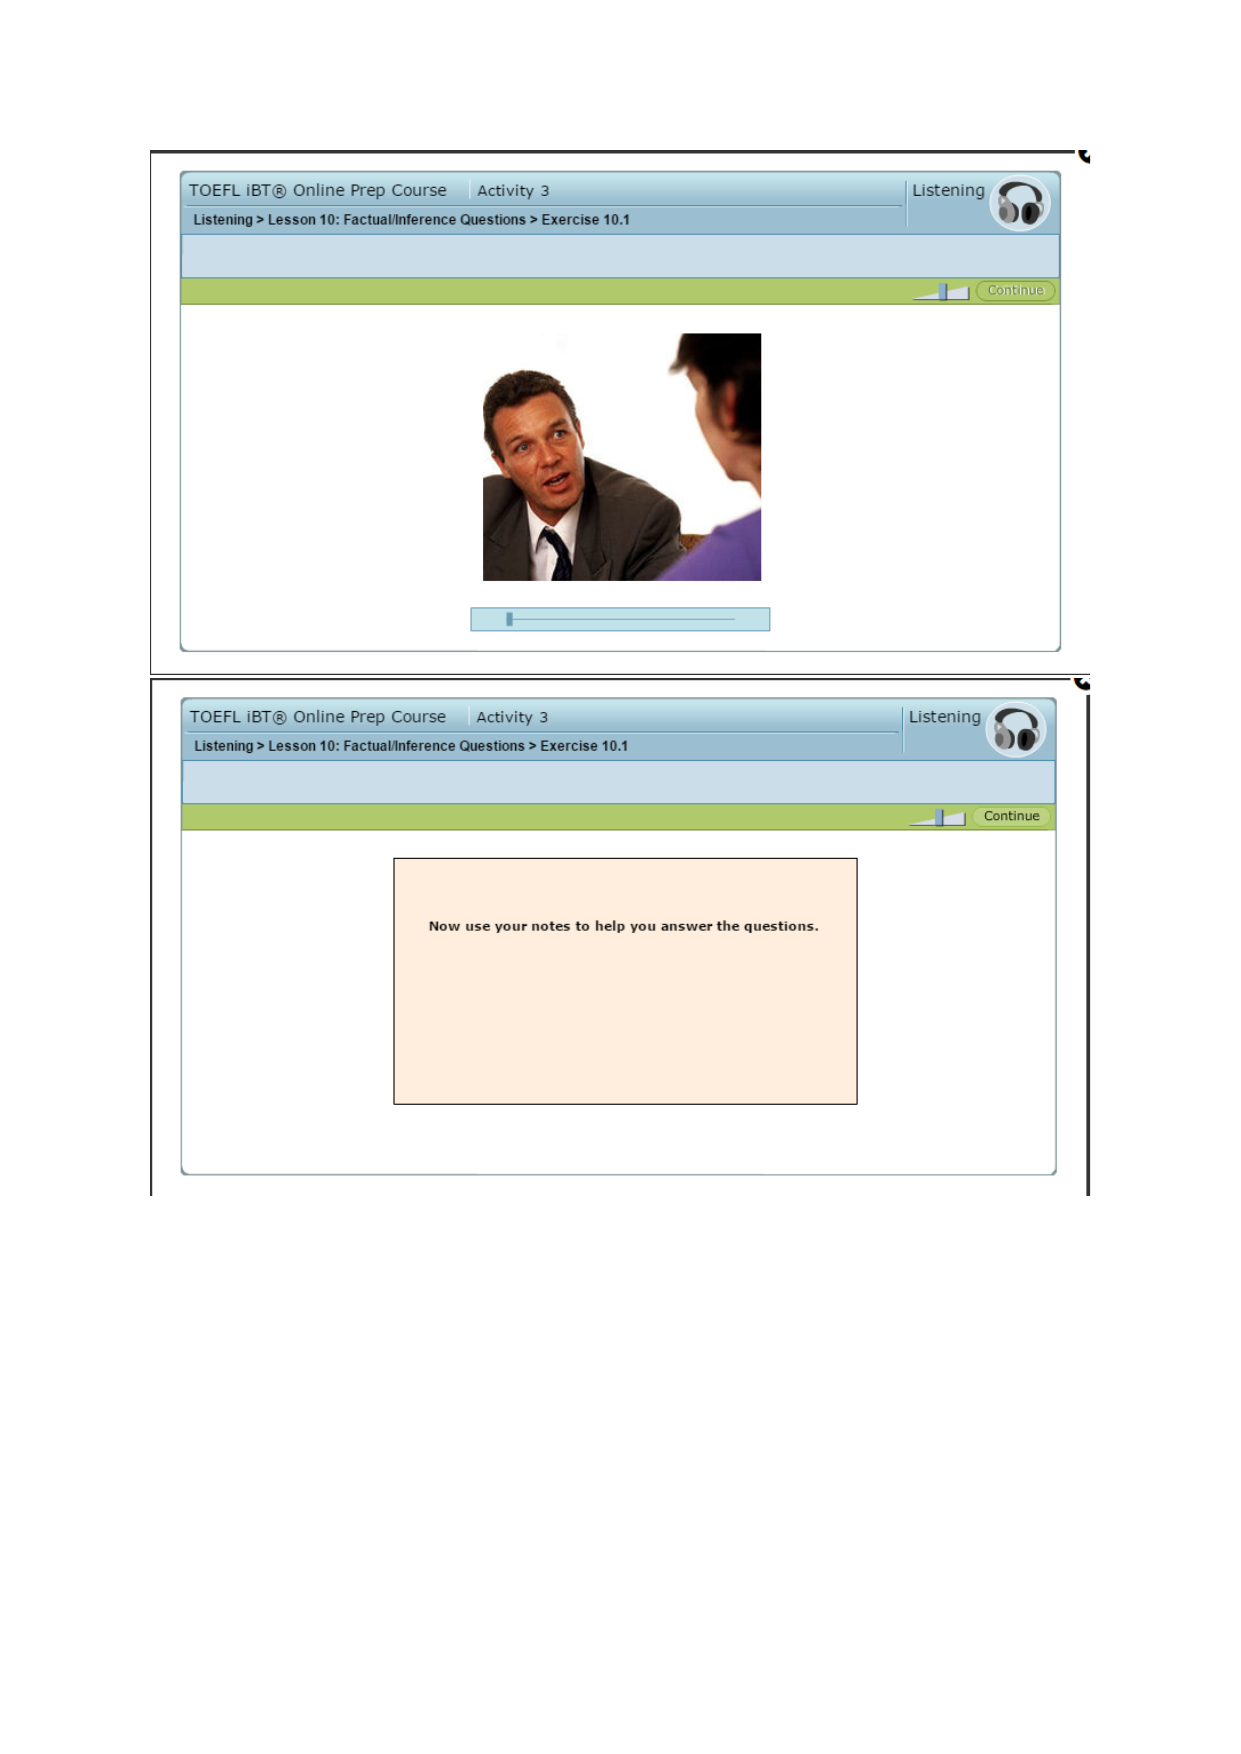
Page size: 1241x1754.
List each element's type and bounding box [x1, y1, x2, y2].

picture [150, 150, 1091, 675]
picture [150, 678, 1091, 1196]
